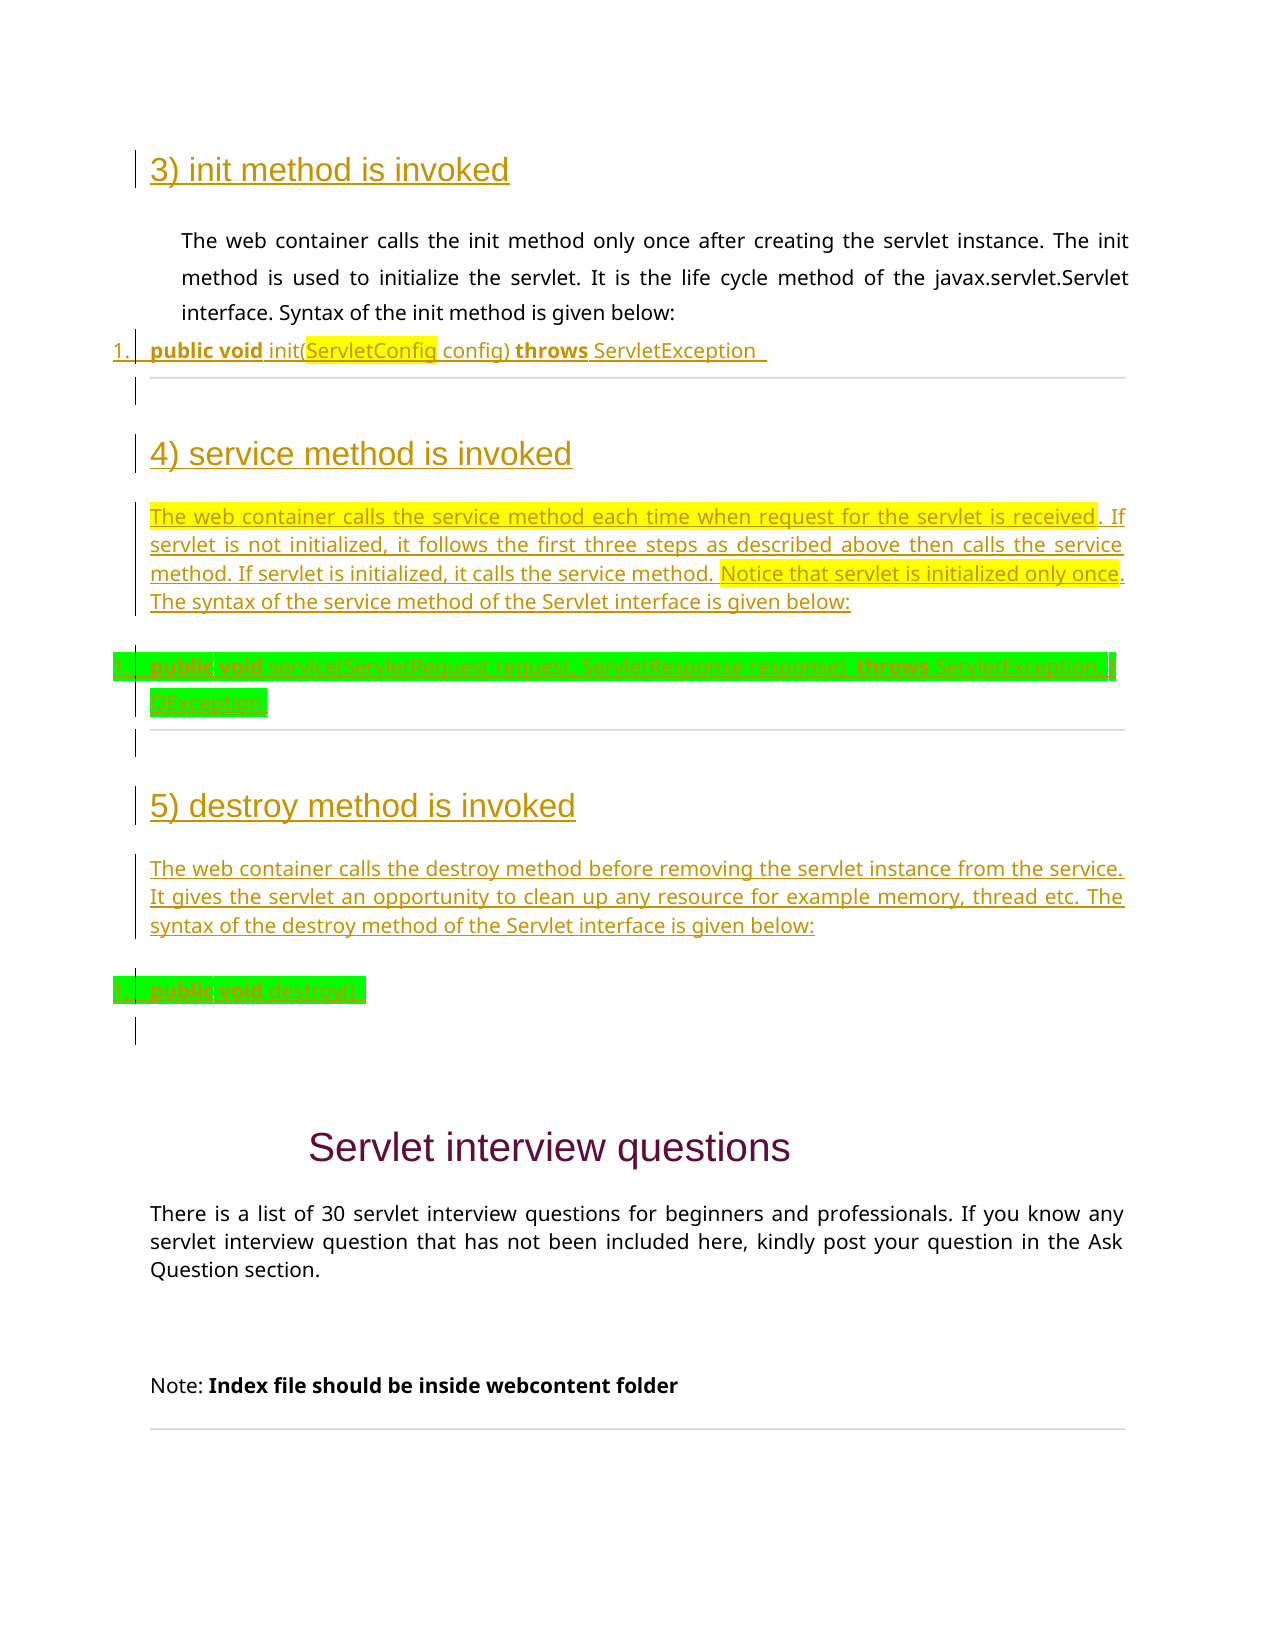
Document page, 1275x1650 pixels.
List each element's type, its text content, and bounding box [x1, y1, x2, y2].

table_header The web container calls the init method only once after creating the servlet instance. The init method is used to initialize the servlet. It is the life cycle method of the javax.servlet.Servlet interface. Syntax of the init method is given below: [149, 218, 1133, 328]
text Servlet interview questions [150, 1123, 1125, 1169]
text There is a list of 30 servlet interview questions for beginners and professionals. If you know any servlet interview question that has not been included here, kindly post your question in the Ask Question section. [150, 1199, 1125, 1284]
text Note: Index file should be inside webcontent folder [150, 1371, 1125, 1399]
